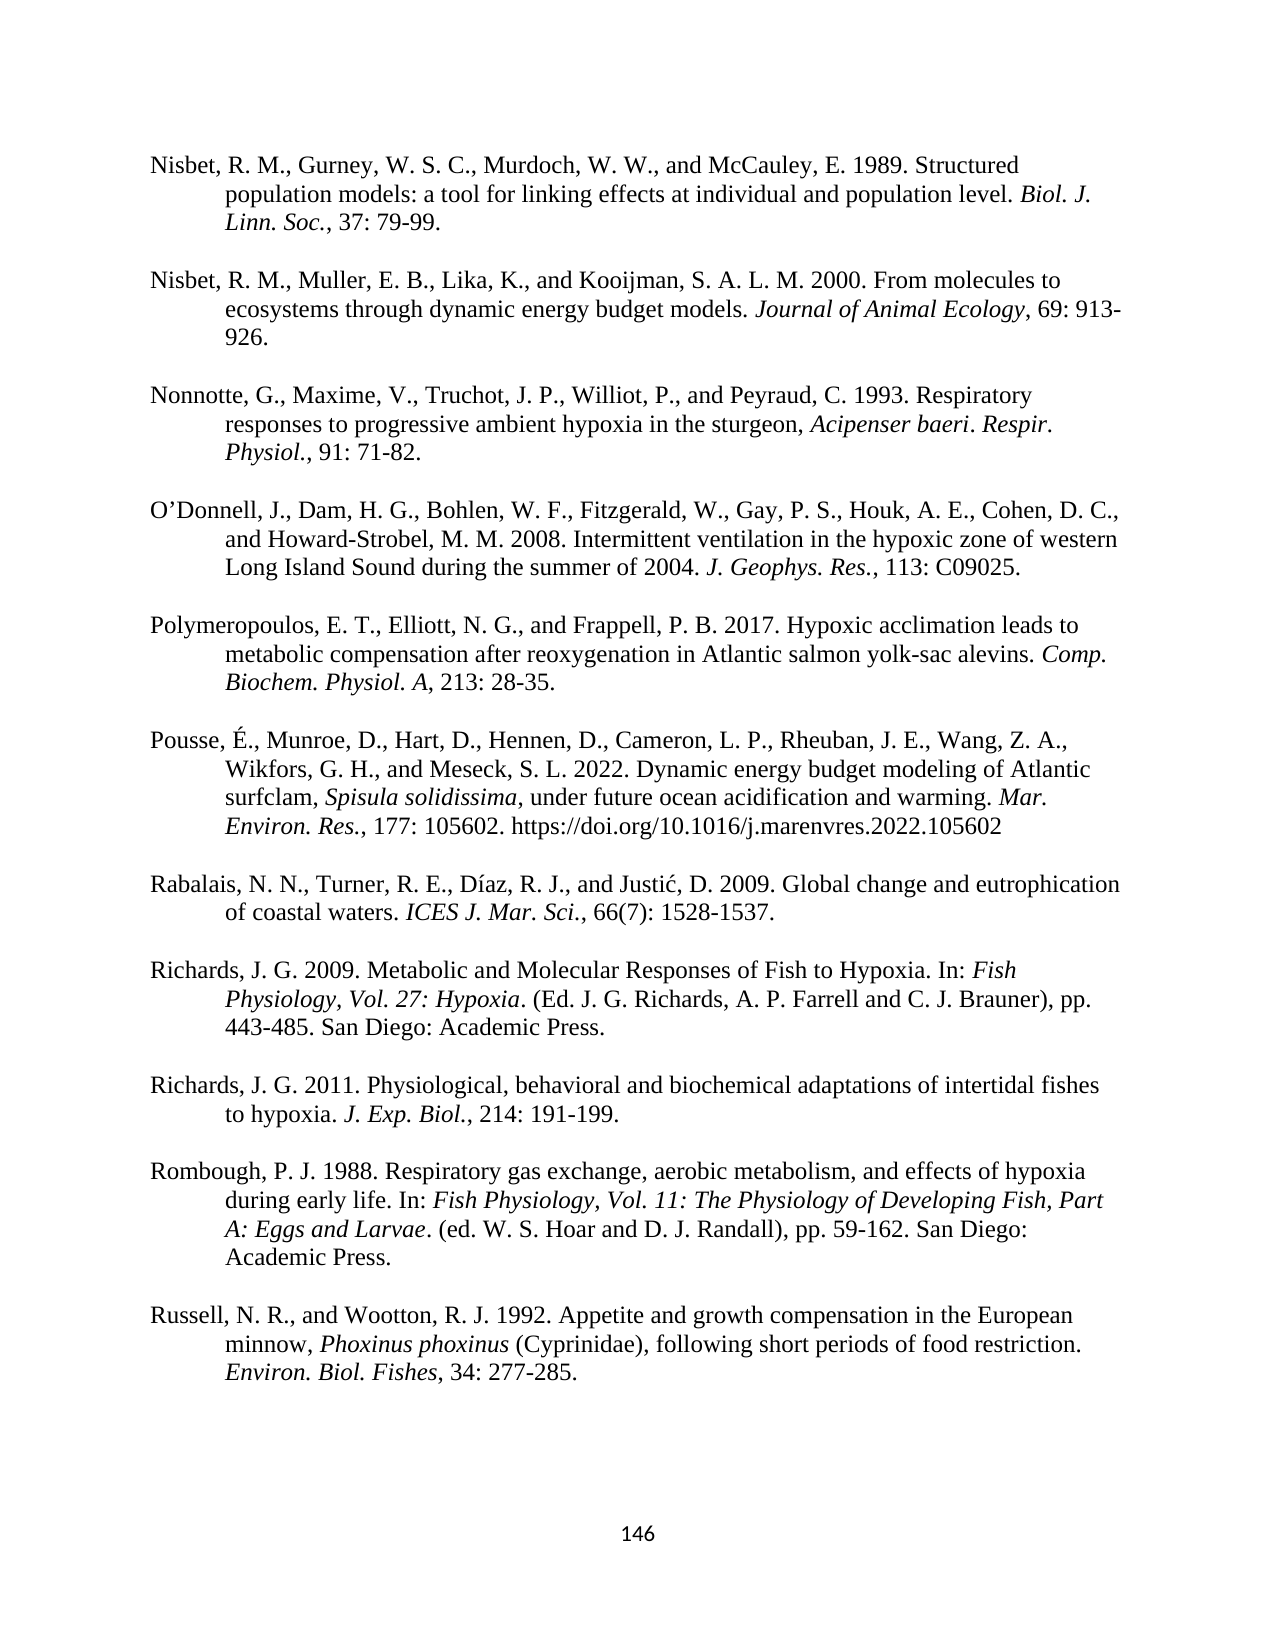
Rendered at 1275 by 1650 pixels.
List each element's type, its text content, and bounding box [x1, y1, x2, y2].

text Nisbet, R. M., Gurney, W. S. C., Murdoch, W. W., and McCauley, E. 1989. Structured population models: a tool for linking effects at individual and population level. Biol. J. Linn. Soc., 37: 79-99. [150, 150, 1125, 236]
text Nonnotte, G., Maxime, V., Truchot, J. P., Williot, P., and Peyraud, C. 1993. Respiratory responses to progressive ambient hypoxia in the sturgeon, Acipenser baeri. Respir. Physiol., 91: 71-82. [150, 380, 1125, 466]
text Richards, J. G. 2011. Physiological, behavioral and biochemical adaptations of intertidal fishes to hypoxia. J. Exp. Biol., 214: 191-199. [150, 1070, 1125, 1127]
text Pousse, É., Munroe, D., Hart, D., Hennen, D., Cameron, L. P., Rheuban, J. E., Wang, Z. A., Wikfors, G. H., and Meseck, S. L. 2022. Dynamic energy budget modeling of Atlantic surfclam, Spisula solidissima, under future ocean acidification and warming. Mar. Environ. Res., 177: 105602. https://doi.org/10.1016/j.marenvres.2022.105602 [150, 725, 1125, 840]
text Richards, J. G. 2009. Metabolic and Molecular Responses of Fish to Hypoxia. In: Fish Physiology, Vol. 27: Hypoxia. (Ed. J. G. Richards, A. P. Farrell and C. J. Brauner), pp. 443-485. San Diego: Academic Press. [150, 955, 1125, 1041]
text Rombough, P. J. 1988. Respiratory gas exchange, aerobic metabolism, and effects of hypoxia during early life. In: Fish Physiology, Vol. 11: The Physiology of Developing Fish, Part A: Eggs and Larvae. (ed. W. S. Hoar and D. J. Randall), pp. 59-162. San Diego: Academic Press. [150, 1156, 1125, 1271]
text Russell, N. R., and Wootton, R. J. 1992. Appetite and growth compensation in the European minnow, Phoxinus phoxinus (Cyprinidae), following short periods of food restriction. Environ. Biol. Fishes, 34: 277-285. [150, 1300, 1125, 1386]
text Rabalais, N. N., Turner, R. E., Díaz, R. J., and Justić, D. 2009. Global change and eutrophication of coastal waters. ICES J. Mar. Sci., 66(7): 1528-1537. [150, 869, 1125, 926]
text Polymeropoulos, E. T., Elliott, N. G., and Frappell, P. B. 2017. Hypoxic acclimation leads to metabolic compensation after reoxygenation in Atlantic salmon yolk-sac alevins. Comp. Biochem. Physiol. A, 213: 28-35. [150, 610, 1125, 696]
text O’Donnell, J., Dam, H. G., Bohlen, W. F., Fitzgerald, W., Gay, P. S., Houk, A. E., Cohen, D. C., and Howard-Strobel, M. M. 2008. Intermittent ventilation in the hypoxic zone of western Long Island Sound during the summer of 2004. J. Geophys. Res., 113: C09025. [150, 495, 1125, 581]
text Nisbet, R. M., Muller, E. B., Lika, K., and Kooijman, S. A. L. M. 2000. From molecules to ecosystems through dynamic energy budget models. Journal of Animal Ecology, 69: 913-926. [150, 265, 1125, 351]
